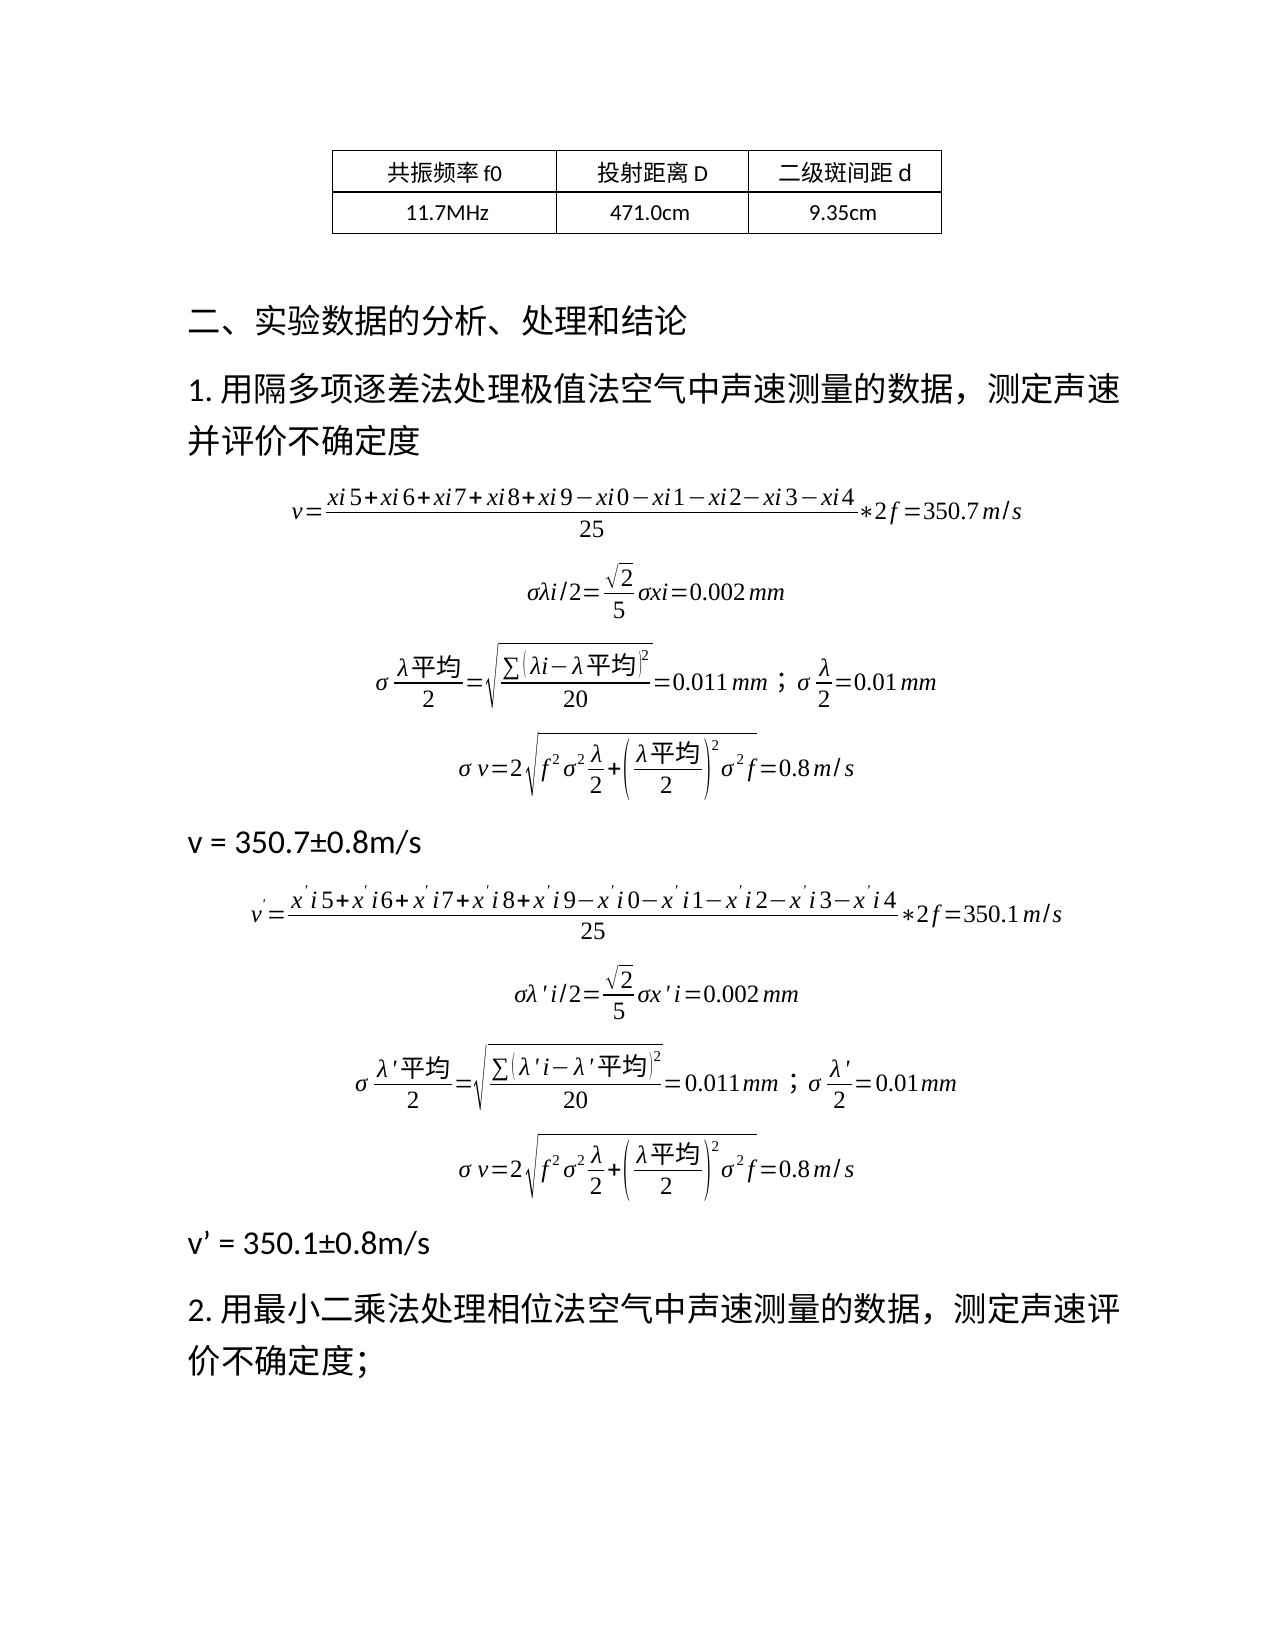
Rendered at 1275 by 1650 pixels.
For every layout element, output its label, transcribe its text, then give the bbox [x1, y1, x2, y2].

text 二、实验数据的分析、处理和结论 [187, 294, 1125, 343]
table_cell 471.0cm [557, 193, 748, 233]
table_header 共振频率f0 [333, 151, 556, 191]
table_header 二级斑间距d [749, 151, 941, 191]
table_cell 9.35cm [749, 193, 941, 233]
text v = 350.7±0.8m/s [187, 821, 1125, 862]
text 1. 用隔多项逐差法处理极值法空气中声速测量的数据，测定声速并评价不确定度 [187, 363, 1125, 463]
text 2. 用最小二乘法处理相位法空气中声速测量的数据，测定声速评价不确定度； [187, 1283, 1125, 1383]
table_cell 11.7MHz [333, 193, 556, 233]
text v’ = 350.1±0.8m/s [187, 1222, 1125, 1263]
table_header 投射距离D [557, 151, 748, 191]
